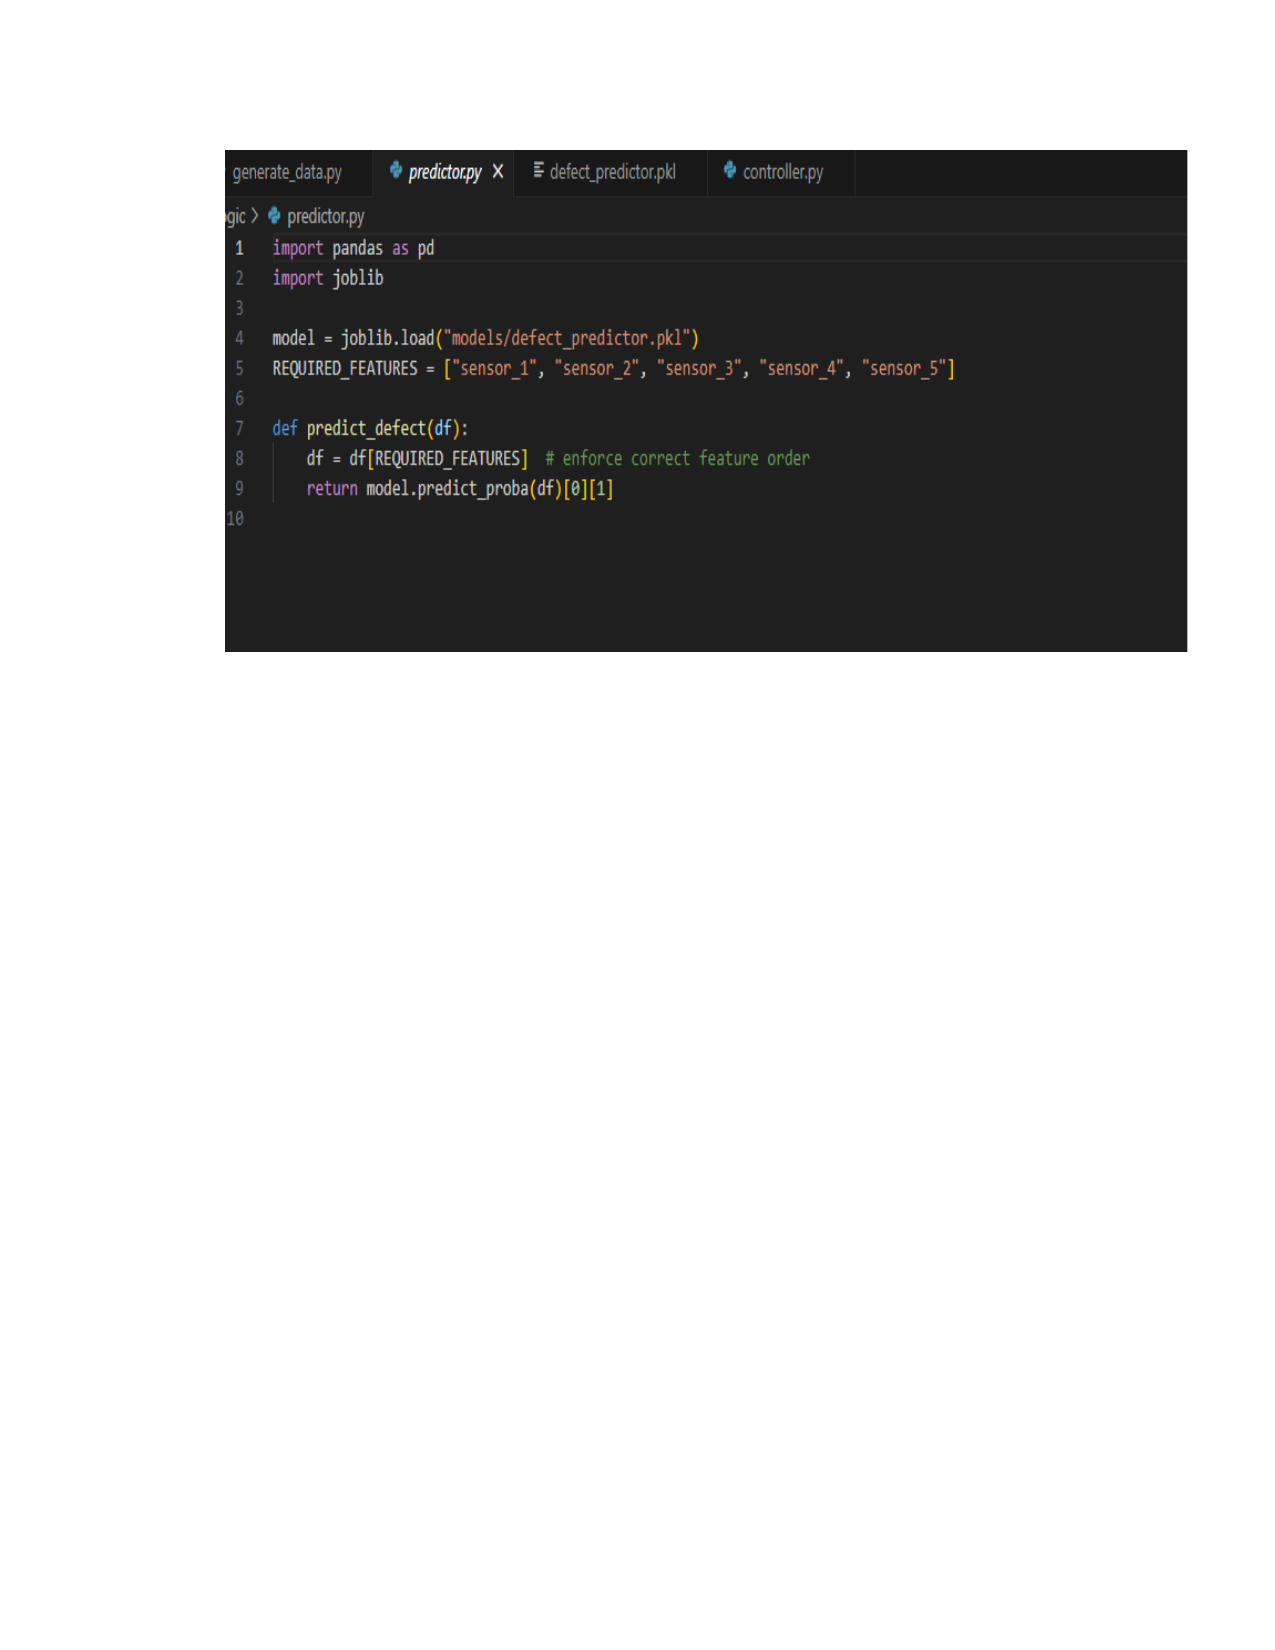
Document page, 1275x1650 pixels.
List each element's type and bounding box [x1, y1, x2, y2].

picture [225, 150, 1188, 652]
